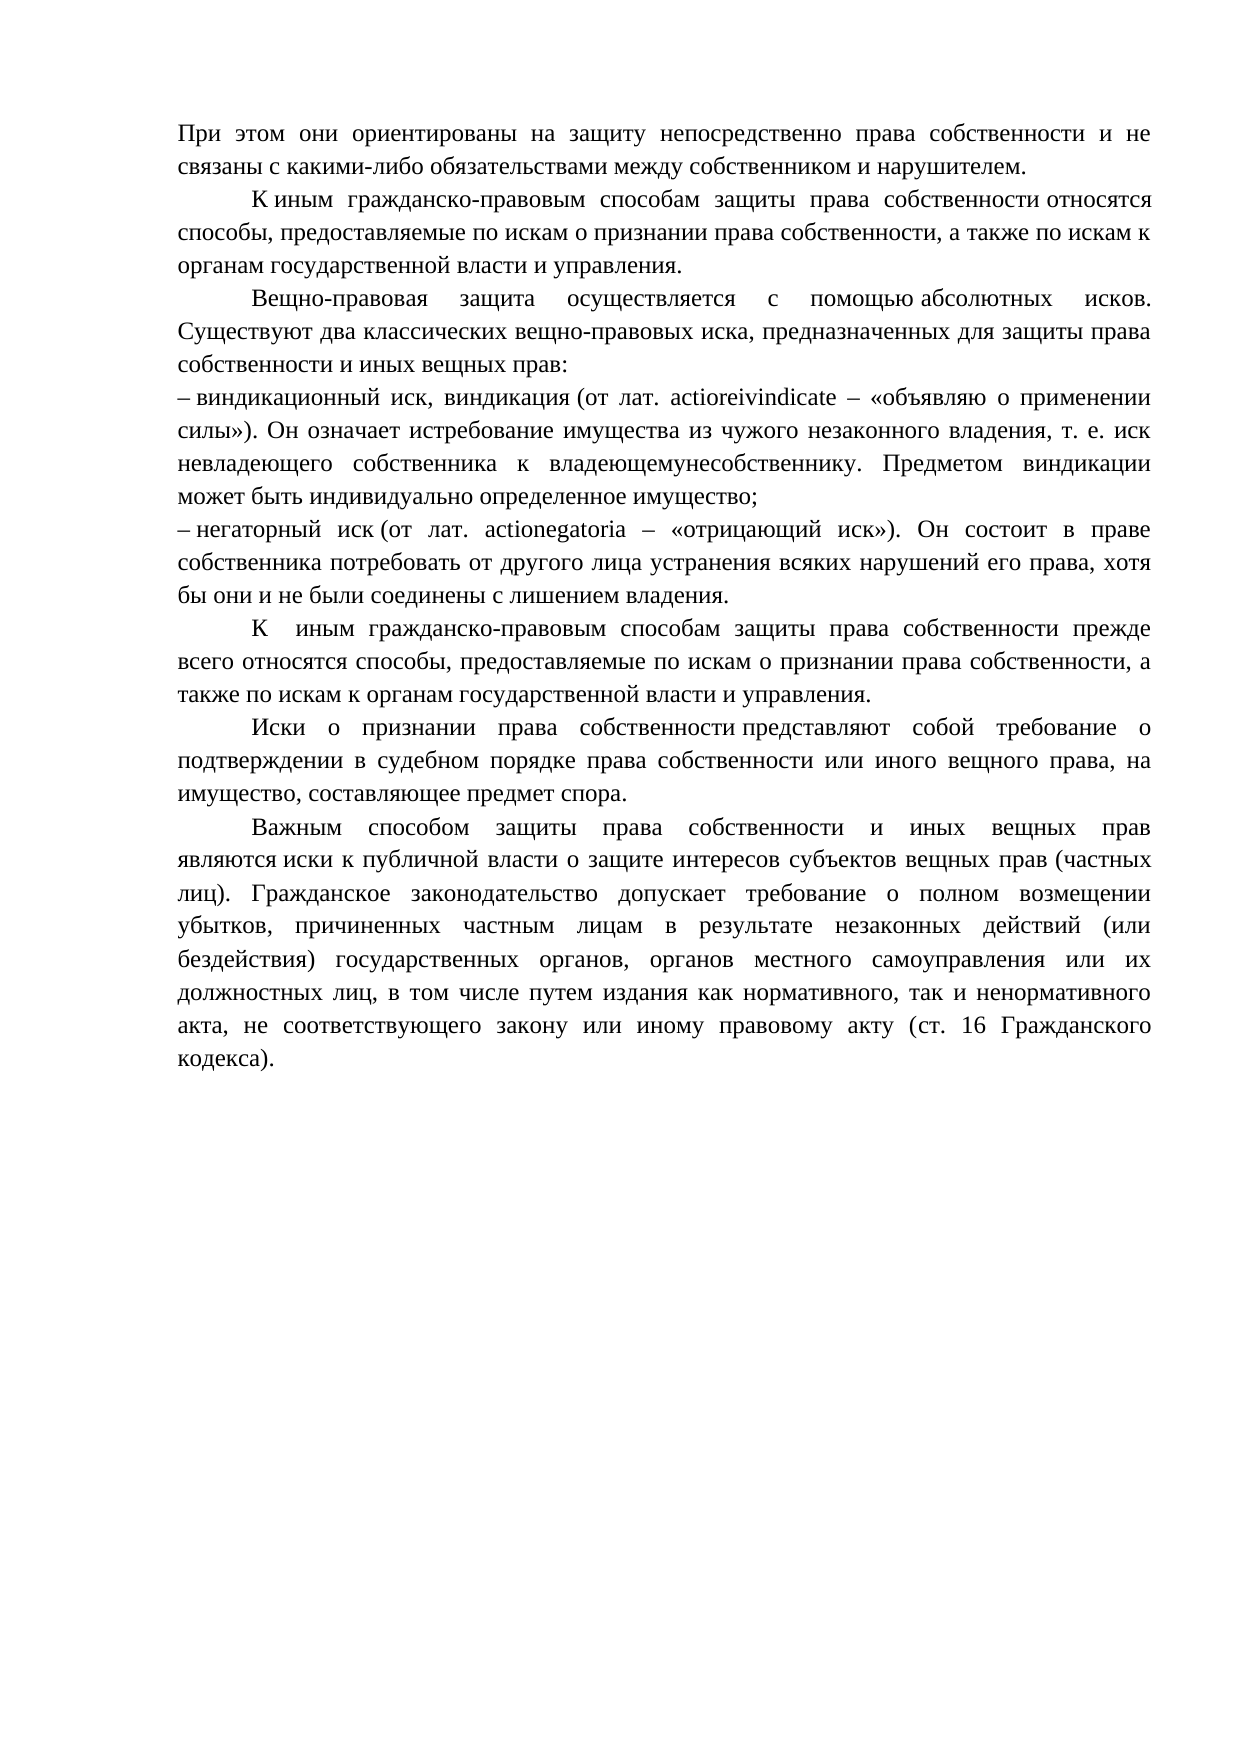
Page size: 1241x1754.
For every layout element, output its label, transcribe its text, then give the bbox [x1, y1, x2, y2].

text К иным гражданско-правовым способам защиты права собственности относятся способы, предоставляемые по искам о признании права собственности, а также по искам к органам государственной власти и управления. [177, 184, 1152, 279]
text Важным способом защиты права собственности и иных вещных прав являются иски к публичной власти о защите интересов субъектов вещных прав (частных лиц). Гражданское законодательство допускает требование о полном возмещении убытков, причиненных частным лицам в результате незаконных действий (или бездействия) государственных органов, органов местного самоуправления или их должностных лиц, в том числе путем издания как нормативного, так и ненормативного акта, не соответствующего закону или иному правовому акту (ст. 16 Гражданского кодекса). [177, 812, 1152, 1071]
text Иски о признании права собственности представляют собой требование о подтверждении в судебном порядке права собственности или иного вещного права, на имущество, составляющее предмет спора. [177, 712, 1152, 807]
text Вещно-правовая защита осуществляется с помощью абсолютных исков. Существуют два классических вещно-правовых иска, предназначенных для защиты права собственности и иных вещных прав: [177, 283, 1152, 378]
text К иным гражданско-правовым способам защиты права собственности прежде всего относятся способы, предоставляемые по искам о признании права собственности, а также по искам к органам государственной власти и управления. [177, 613, 1152, 708]
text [177, 118, 1152, 180]
text – виндикационный иск, виндикация (от лат. actioreivindicate – «объявляю о применении силы»). Он означает истребование имущества из чужого незаконного владения, т. е. иск невладеющего собственника к владеющемунесобственнику. Предметом виндикации может быть индивидуально определенное имущество; [177, 382, 1152, 510]
text – негаторный иск (от лат. actionegatoria – «отрицающий иск»). Он состоит в праве собственника потребовать от другого лица устранения всяких нарушений его права, хотя бы они и не были соединены с лишением владения. [177, 514, 1152, 609]
